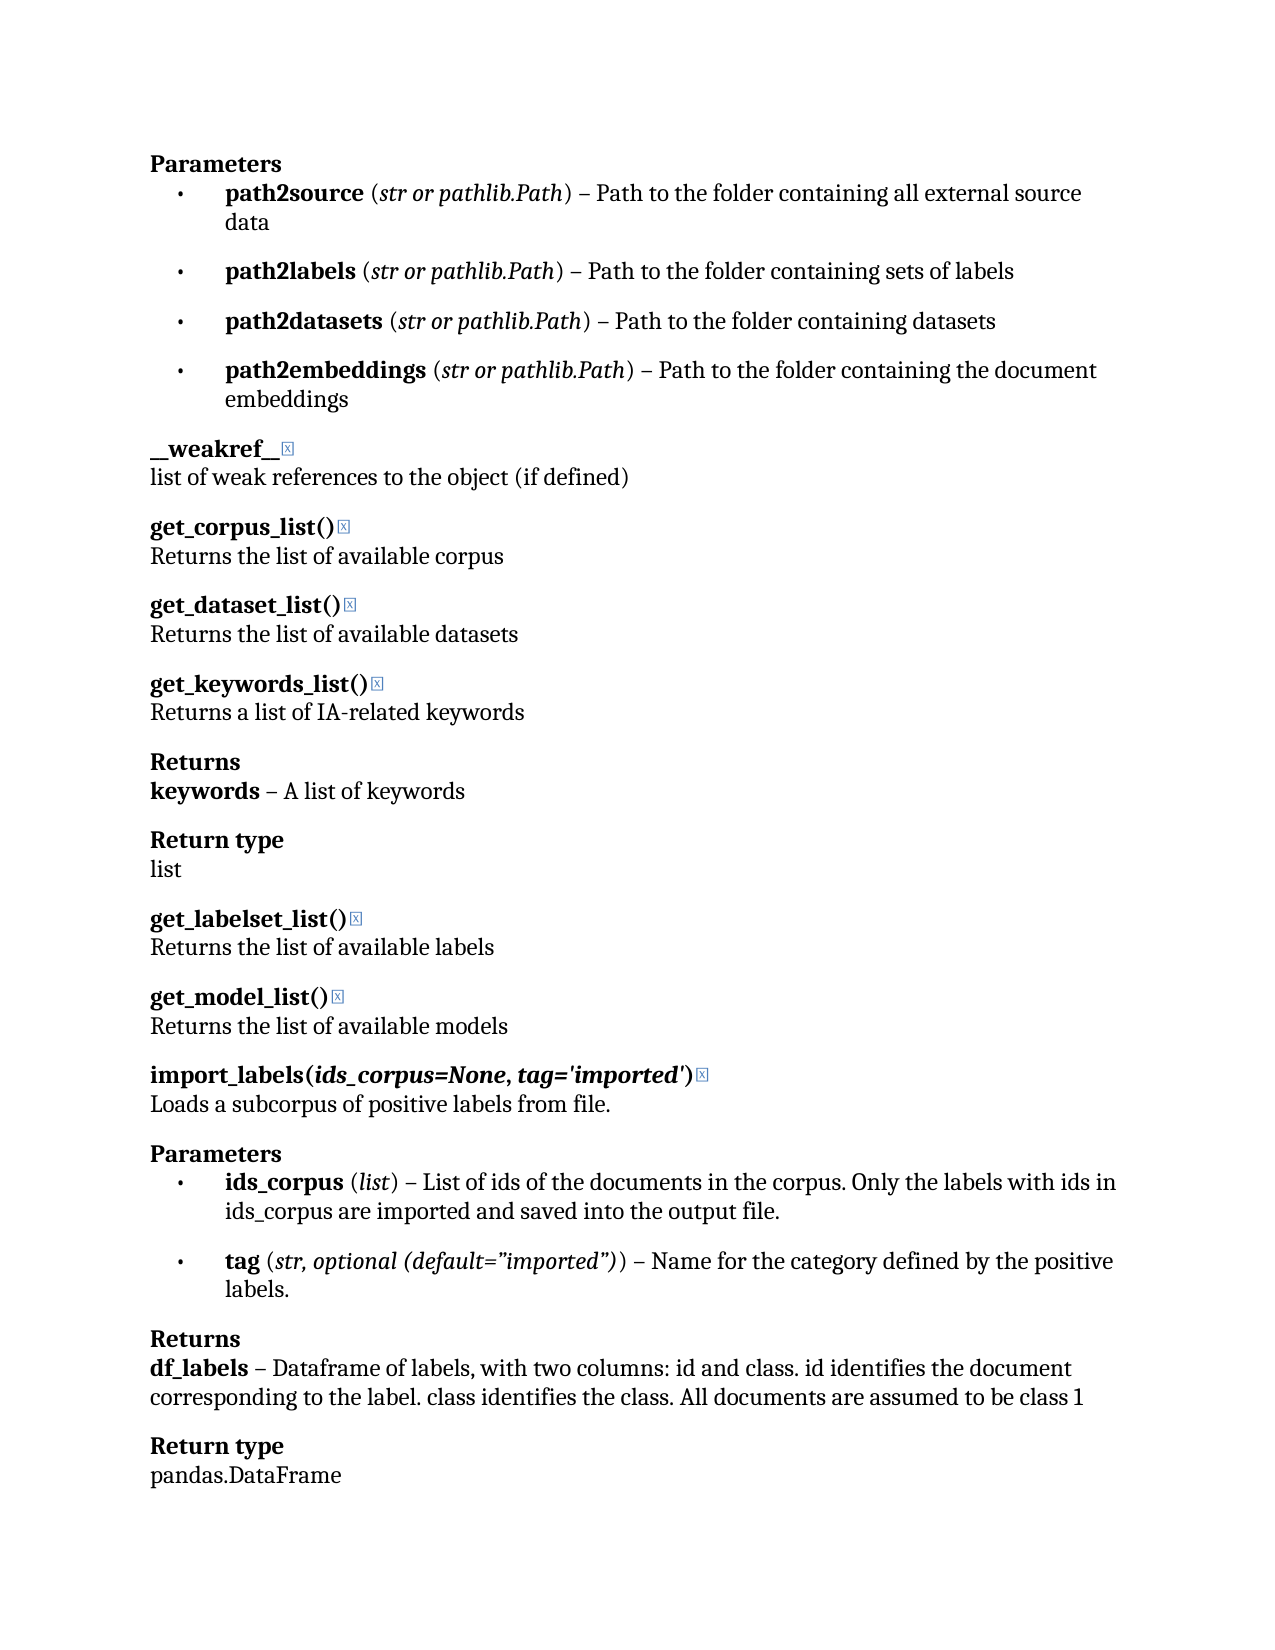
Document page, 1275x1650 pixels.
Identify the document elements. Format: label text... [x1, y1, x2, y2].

text list of weak references to the object (if defined) [150, 463, 1125, 492]
text get_corpus_list() [150, 513, 1125, 542]
text Returns the list of available labels [150, 933, 1125, 962]
list tag (str, optional (default=”imported”)) – Name for the category defined by the positive labels. [175, 1247, 1125, 1304]
text Parameters [150, 150, 1125, 179]
text Returns the list of available datasets [150, 620, 1125, 649]
list path2datasets (str or pathlib.Path) – Path to the folder containing datasets [175, 307, 1125, 335]
text keywords – A list of keywords [150, 777, 1125, 805]
text df_labels – Dataframe of labels, with two columns: id and class. id identifies the document corresponding to the label. class identifies the class. All documents are assumed to be class 1 [150, 1354, 1125, 1411]
text Returns [150, 748, 1125, 777]
list path2labels (str or pathlib.Path) – Path to the folder containing sets of labels [175, 257, 1125, 286]
list ids_corpus (list) – List of ids of the documents in the corpus. Only the labels with ids in ids_corpus are imported and saved into the output file. [175, 1168, 1125, 1226]
text Loads a subcorpus of positive labels from file. [150, 1090, 1125, 1119]
text Return type [150, 826, 1125, 855]
text Return type [150, 1432, 1125, 1461]
text get_dataset_list() [150, 591, 1125, 620]
text get_labelset_list() [150, 904, 1125, 933]
text __weakref__ [150, 434, 1125, 463]
list path2source (str or pathlib.Path) – Path to the folder containing all external source data [175, 179, 1125, 236]
text Parameters [150, 1139, 1125, 1168]
text get_model_list() [150, 983, 1125, 1012]
text import_labels(ids_corpus=None, tag='imported') [150, 1061, 1125, 1090]
text Returns the list of available models [150, 1012, 1125, 1040]
list path2embeddings (str or pathlib.Path) – Path to the folder containing the document embeddings [175, 356, 1125, 414]
text list [150, 855, 1125, 884]
text Returns [150, 1325, 1125, 1354]
text Returns the list of available corpus [150, 542, 1125, 570]
text get_keywords_list() [150, 669, 1125, 698]
text pandas.DataFrame [150, 1461, 1125, 1489]
text Returns a list of IA-related keywords [150, 698, 1125, 727]
